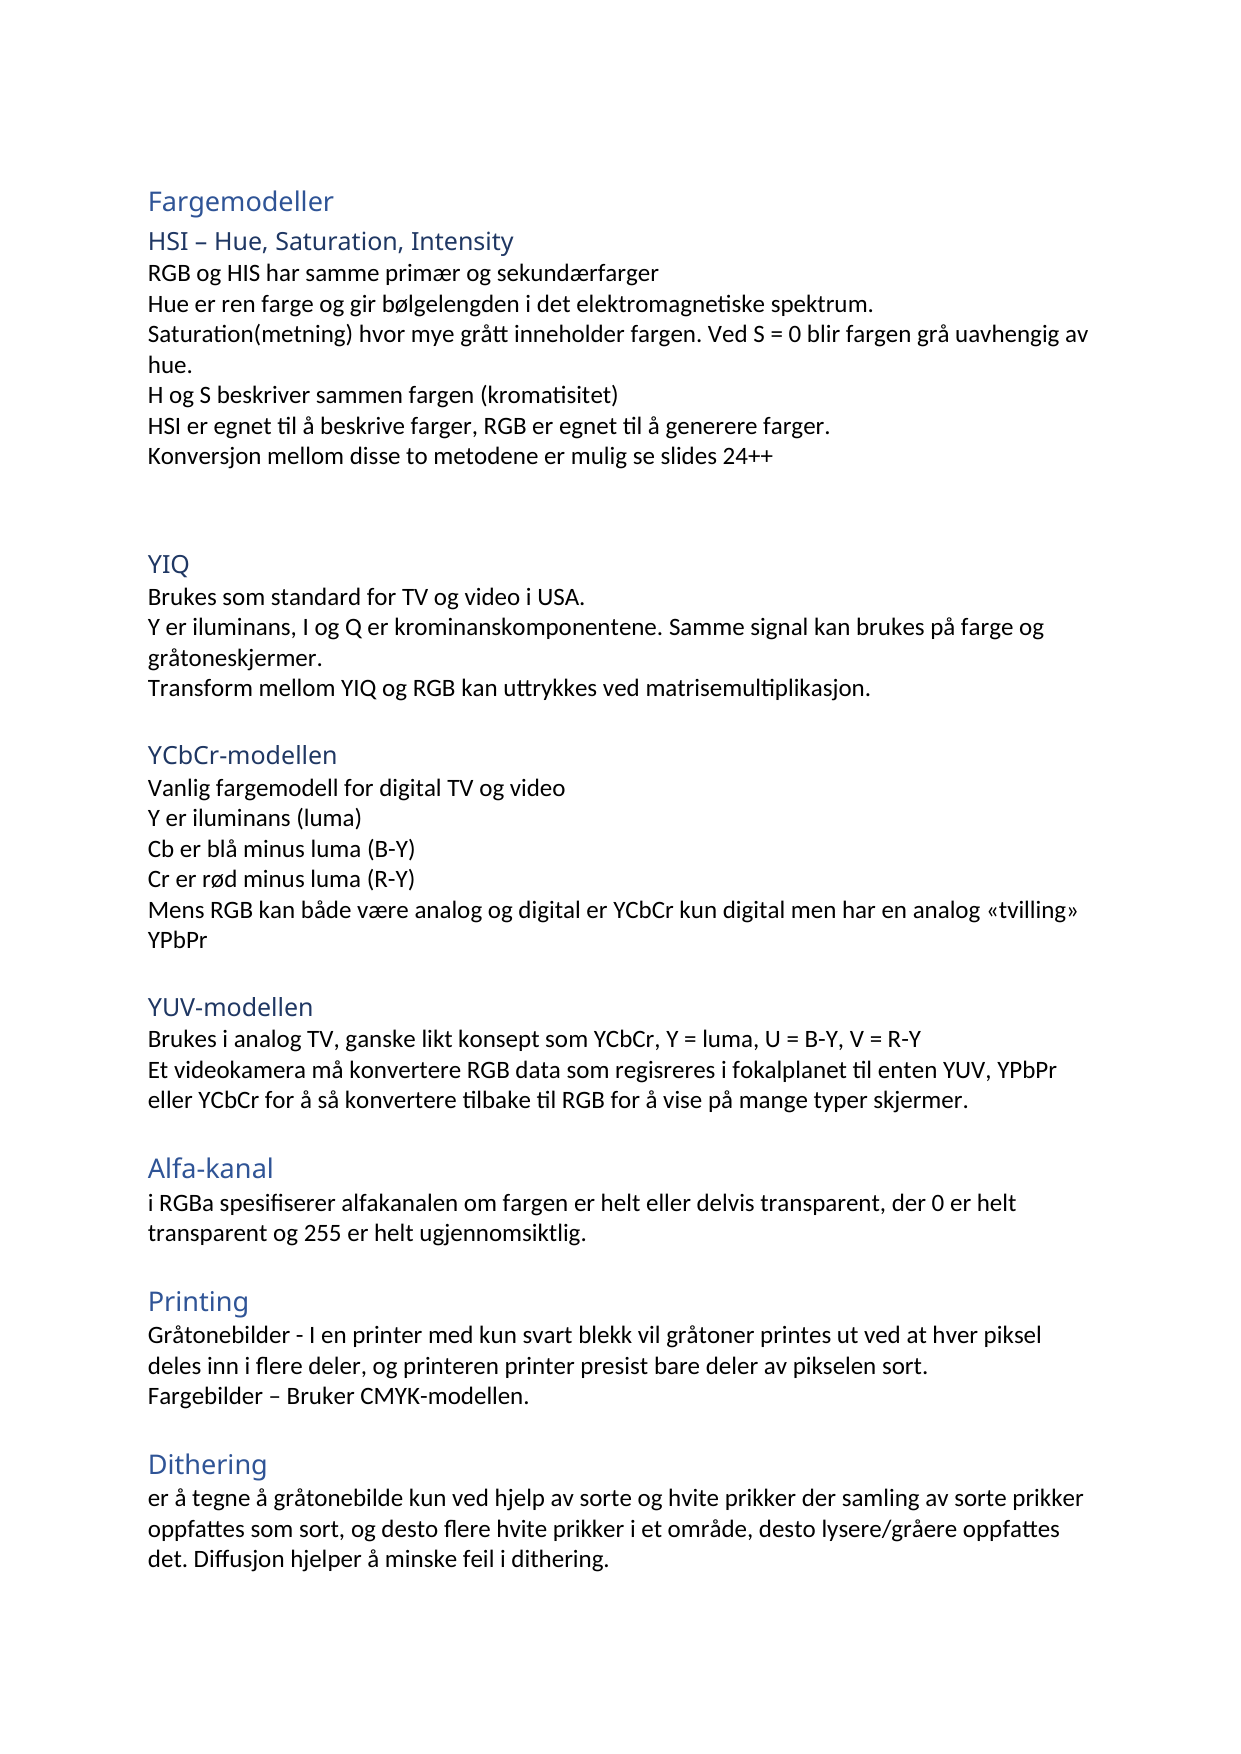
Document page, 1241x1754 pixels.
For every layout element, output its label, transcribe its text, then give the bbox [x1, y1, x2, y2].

text RGB og HIS har samme primær og sekundærfarger [148, 257, 1093, 288]
text Et videokamera må konvertere RGB data som regisreres i fokalplanet til enten YUV, YPbPr eller YCbCr for å så konvertere tilbake til RGB for å vise på mange typer skjermer. [148, 1054, 1093, 1115]
text Cb er blå minus luma (B-Y) [148, 833, 1093, 863]
subtitle HSI – Hue, Saturation, Intensity [148, 223, 1093, 257]
text Y er iluminans (luma) [148, 802, 1093, 833]
text Mens RGB kan både være analog og digital er YCbCr kun digital men har en analog «tvilling» YPbPr [148, 894, 1093, 955]
text Saturation(metning) hvor mye grått inneholder fargen. Ved S = 0 blir fargen grå uavhengig av hue. [148, 318, 1093, 379]
subtitle YCbCr-modellen [148, 738, 1093, 772]
text Y er iluminans, I og Q er krominanskomponentene. Samme signal kan brukes på farge og gråtoneskjermer. [148, 611, 1093, 672]
text Brukes som standard for TV og video i USA. [148, 581, 1093, 611]
subtitle Fargemodeller [148, 182, 1093, 219]
text i RGBa spesifiserer alfakanalen om fargen er helt eller delvis transparent, der 0 er helt transparent og 255 er helt ugjennomsiktlig. [148, 1187, 1093, 1248]
text Cr er rød minus luma (R-Y) [148, 863, 1093, 894]
subtitle Dithering [148, 1446, 1093, 1482]
subtitle Printing [148, 1282, 1093, 1319]
text Brukes i analog TV, ganske likt konsept som YCbCr, Y = luma, U = B-Y, V = R-Y [148, 1023, 1093, 1054]
text Vanlig fargemodell for digital TV og video [148, 772, 1093, 802]
text H og S beskriver sammen fargen (kromatisitet) [148, 379, 1093, 410]
text Konversjon mellom disse to metodene er mulig se slides 24++ [148, 441, 1093, 471]
subtitle YIQ [148, 547, 1093, 581]
text Hue er ren farge og gir bølgelengden i det elektromagnetiske spektrum. [148, 288, 1093, 318]
text Transform mellom YIQ og RGB kan uttrykkes ved matrisemultiplikasjon. [148, 672, 1093, 703]
text Gråtonebilder - I en printer med kun svart blekk vil gråtoner printes ut ved at hver piksel deles inn i flere deler, og printeren printer presist bare deler av pikselen sort. [148, 1319, 1093, 1380]
text HSI er egnet til å beskrive farger, RGB er egnet til å generere farger. [148, 410, 1093, 441]
text er å tegne å gråtonebilde kun ved hjelp av sorte og hvite prikker der samling av sorte prikker oppfattes som sort, og desto flere hvite prikker i et område, desto lysere/gråere oppfattes det. Diffusjon hjelper å minske feil i dithering. [148, 1482, 1093, 1574]
subtitle YUV-modellen [148, 989, 1093, 1023]
text Fargebilder – Bruker CMYK-modellen. [148, 1380, 1093, 1411]
subtitle Alfa-kanal [148, 1150, 1093, 1187]
